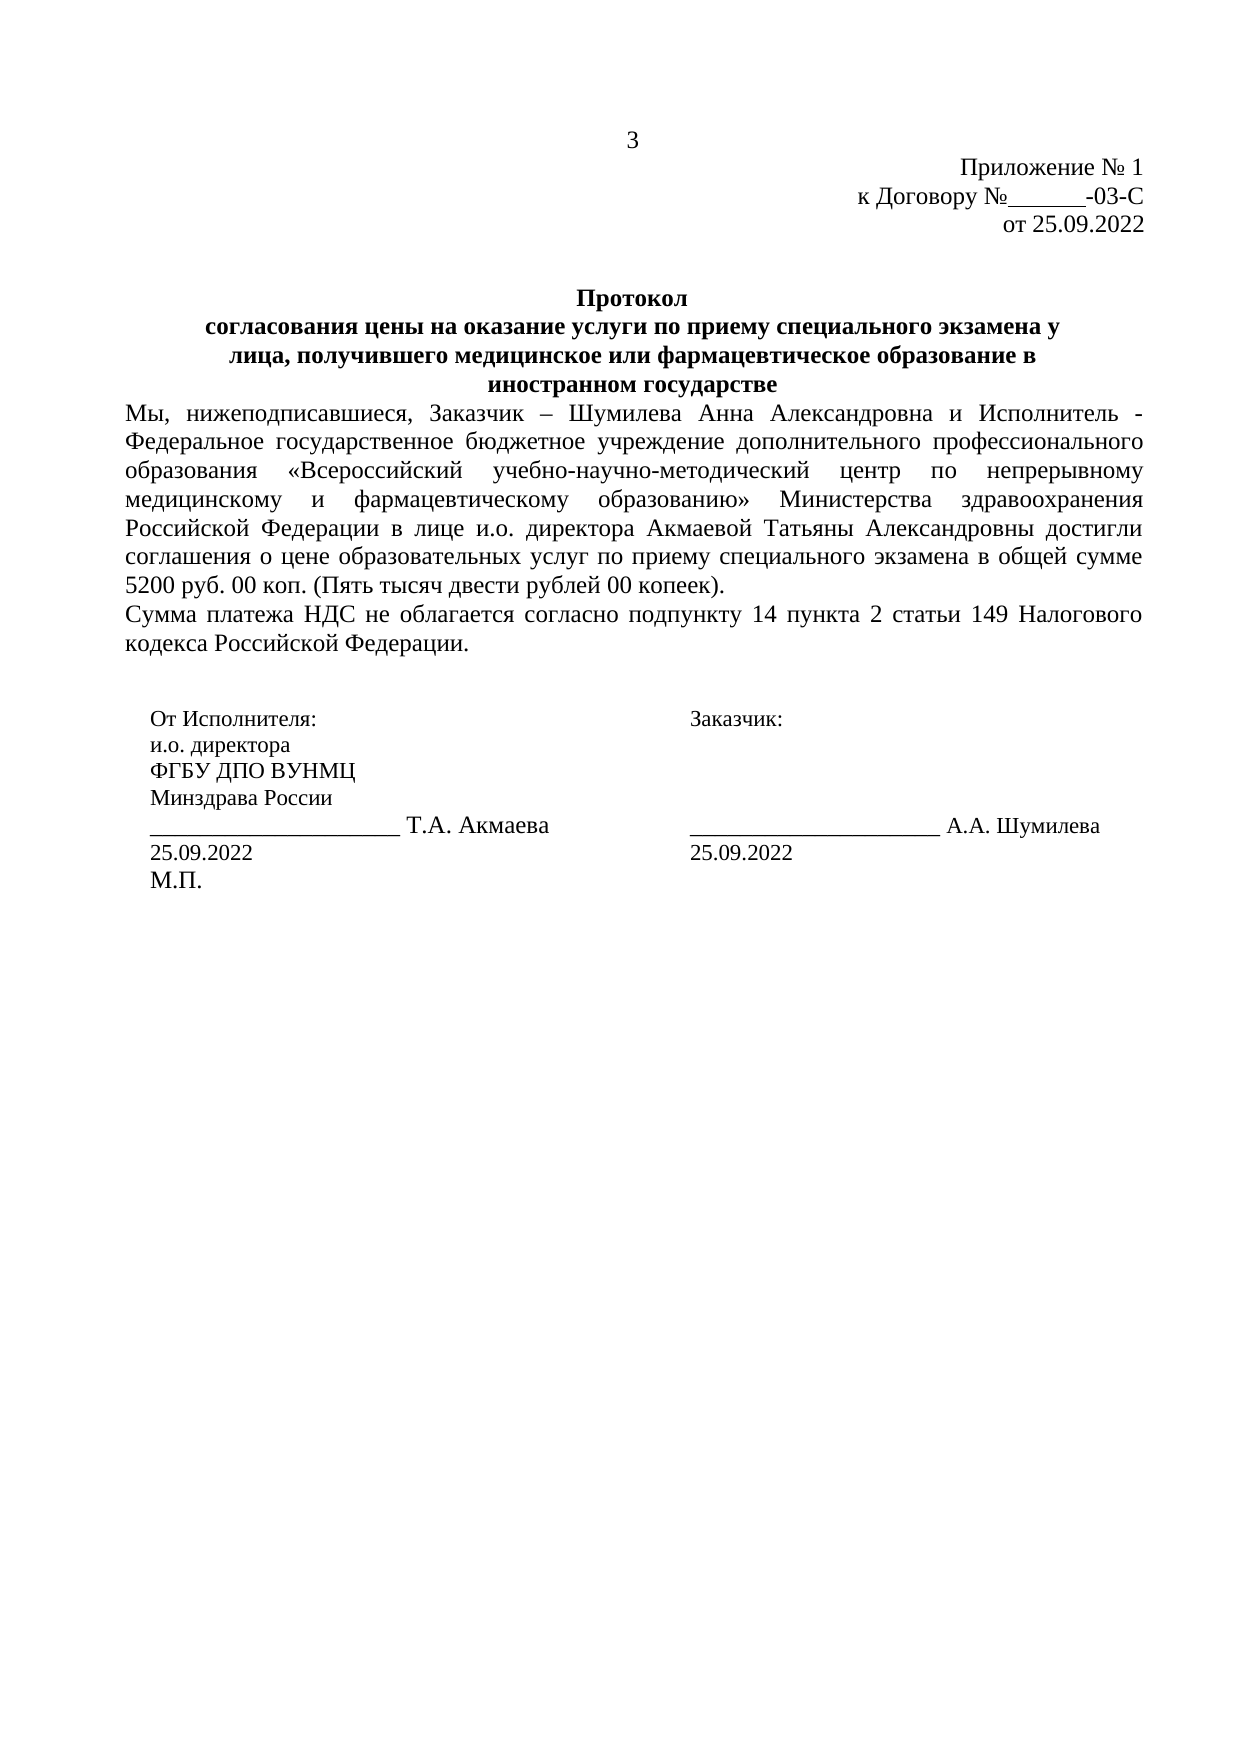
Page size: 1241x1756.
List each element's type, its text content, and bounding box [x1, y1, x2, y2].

text Приложение № 1 к Договору № -03-С [857, 152, 1144, 209]
text Мы, нижеподписавшиеся, Заказчик – Шумилева Анна Александровна и Исполнитель - Федеральное государственное бюджетное учреждение дополнительного профессионального образования «Всероссийский учебно-научно-методический центр по непрерывному медицинскому и фармацевтическому образованию» Министерства здравоохранения Российской Федерации в лице и.о. директора Акмаевой Татьяны Александровны достигли соглашения о цене образовательных услуг по приему специального экзамена в общей сумме 5200 руб. 00 коп. (Пять тысяч двести рублей 00 копеек). [125, 398, 1144, 599]
text согласования цены на оказание услуги по приему специального экзамена у лица, получившего медицинское или фармацевтическое образование в иностранном государстве [172, 311, 1093, 398]
text Протокол [112, 283, 1151, 311]
table_header От Исполнителя: и.о. директора ФГБУ ДПО ВУНМЦ Минздрава России ____________________ Т.А. Акмаева 25.09.2022 М.П. [139, 705, 678, 894]
table_header Заказчик: ____________________ А.А. Шумилева 25.09.2022 [679, 705, 1218, 894]
text Сумма платежа НДС не облагается согласно подпункту 14 пункта 2 статьи 149 Налогового кодекса Российской Федерации. [125, 599, 1144, 656]
text от 25.09.2022 [112, 209, 1145, 238]
